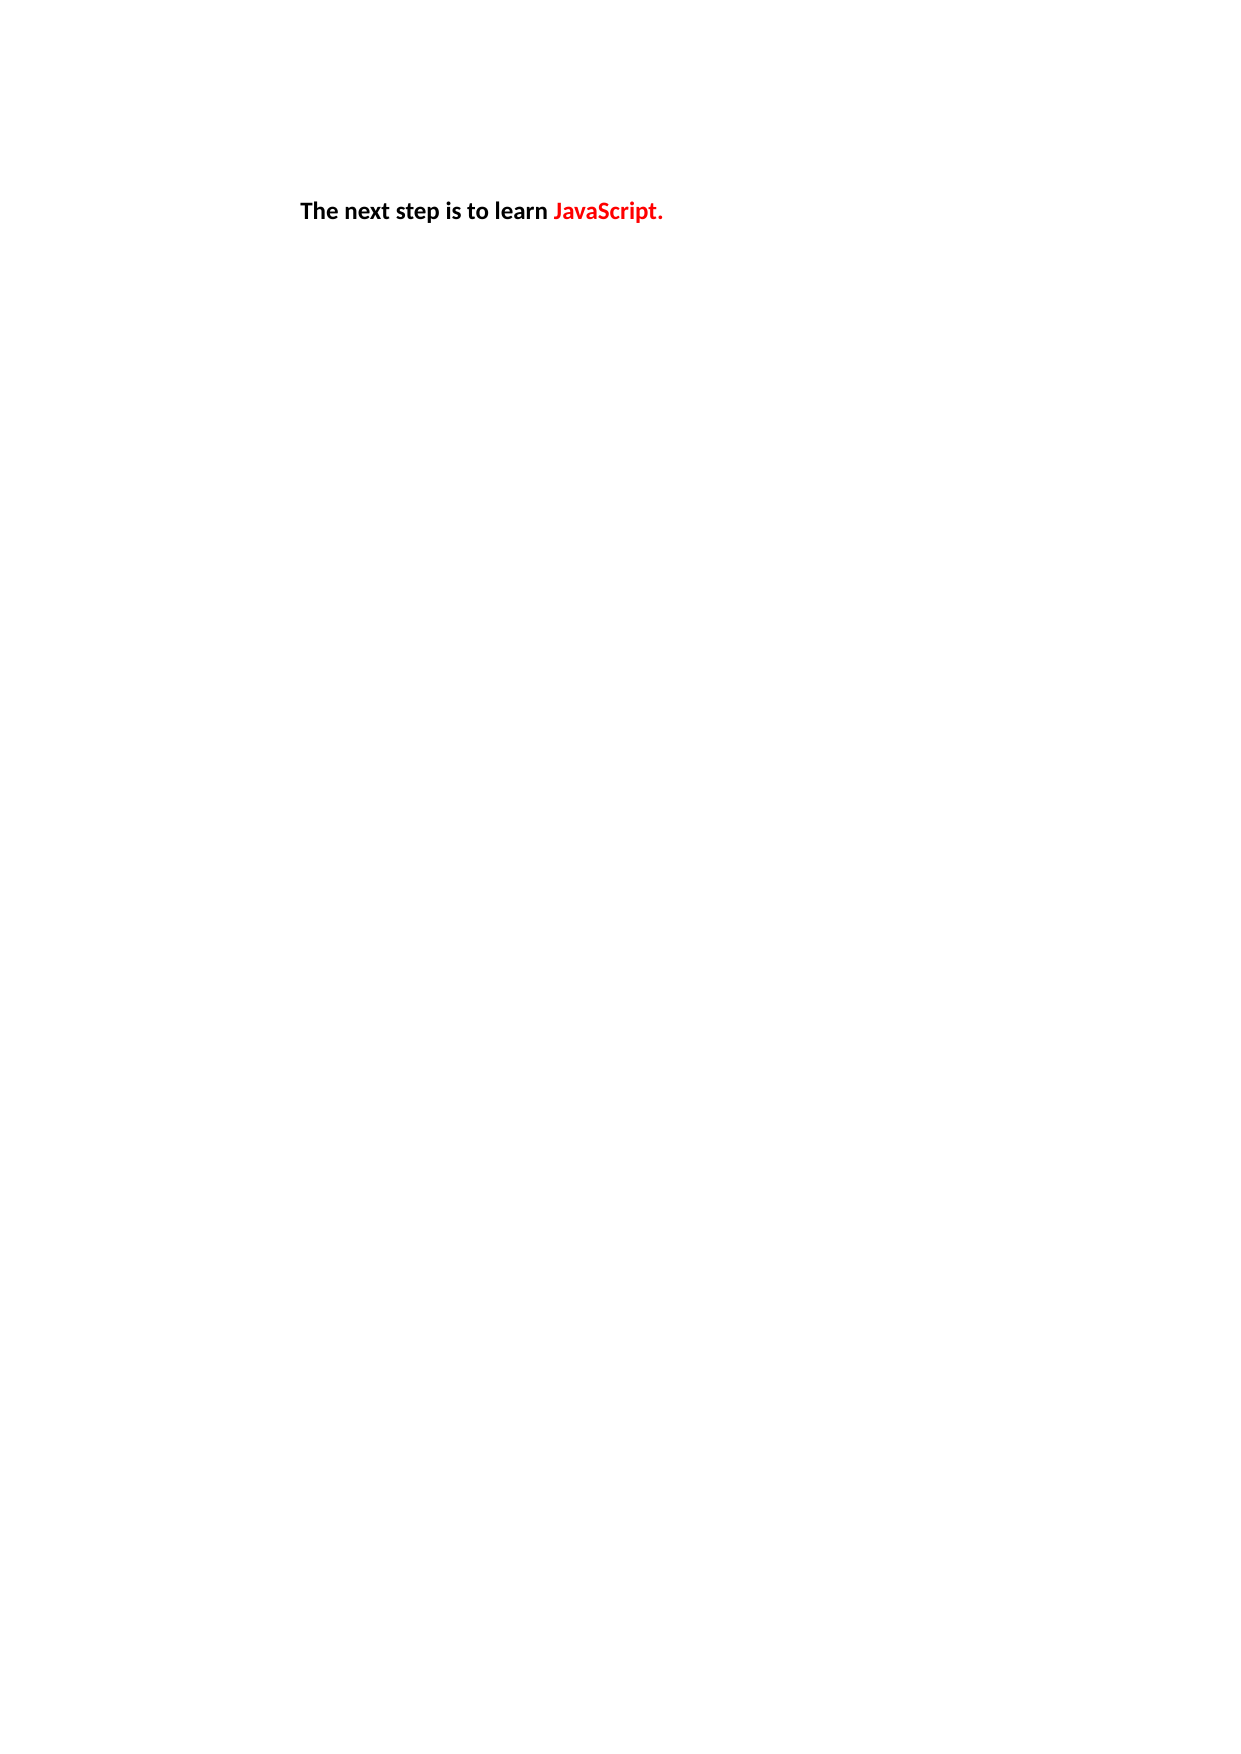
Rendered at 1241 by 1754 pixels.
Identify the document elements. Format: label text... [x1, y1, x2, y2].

text The next step is to learn JavaScript. [275, 194, 1053, 227]
